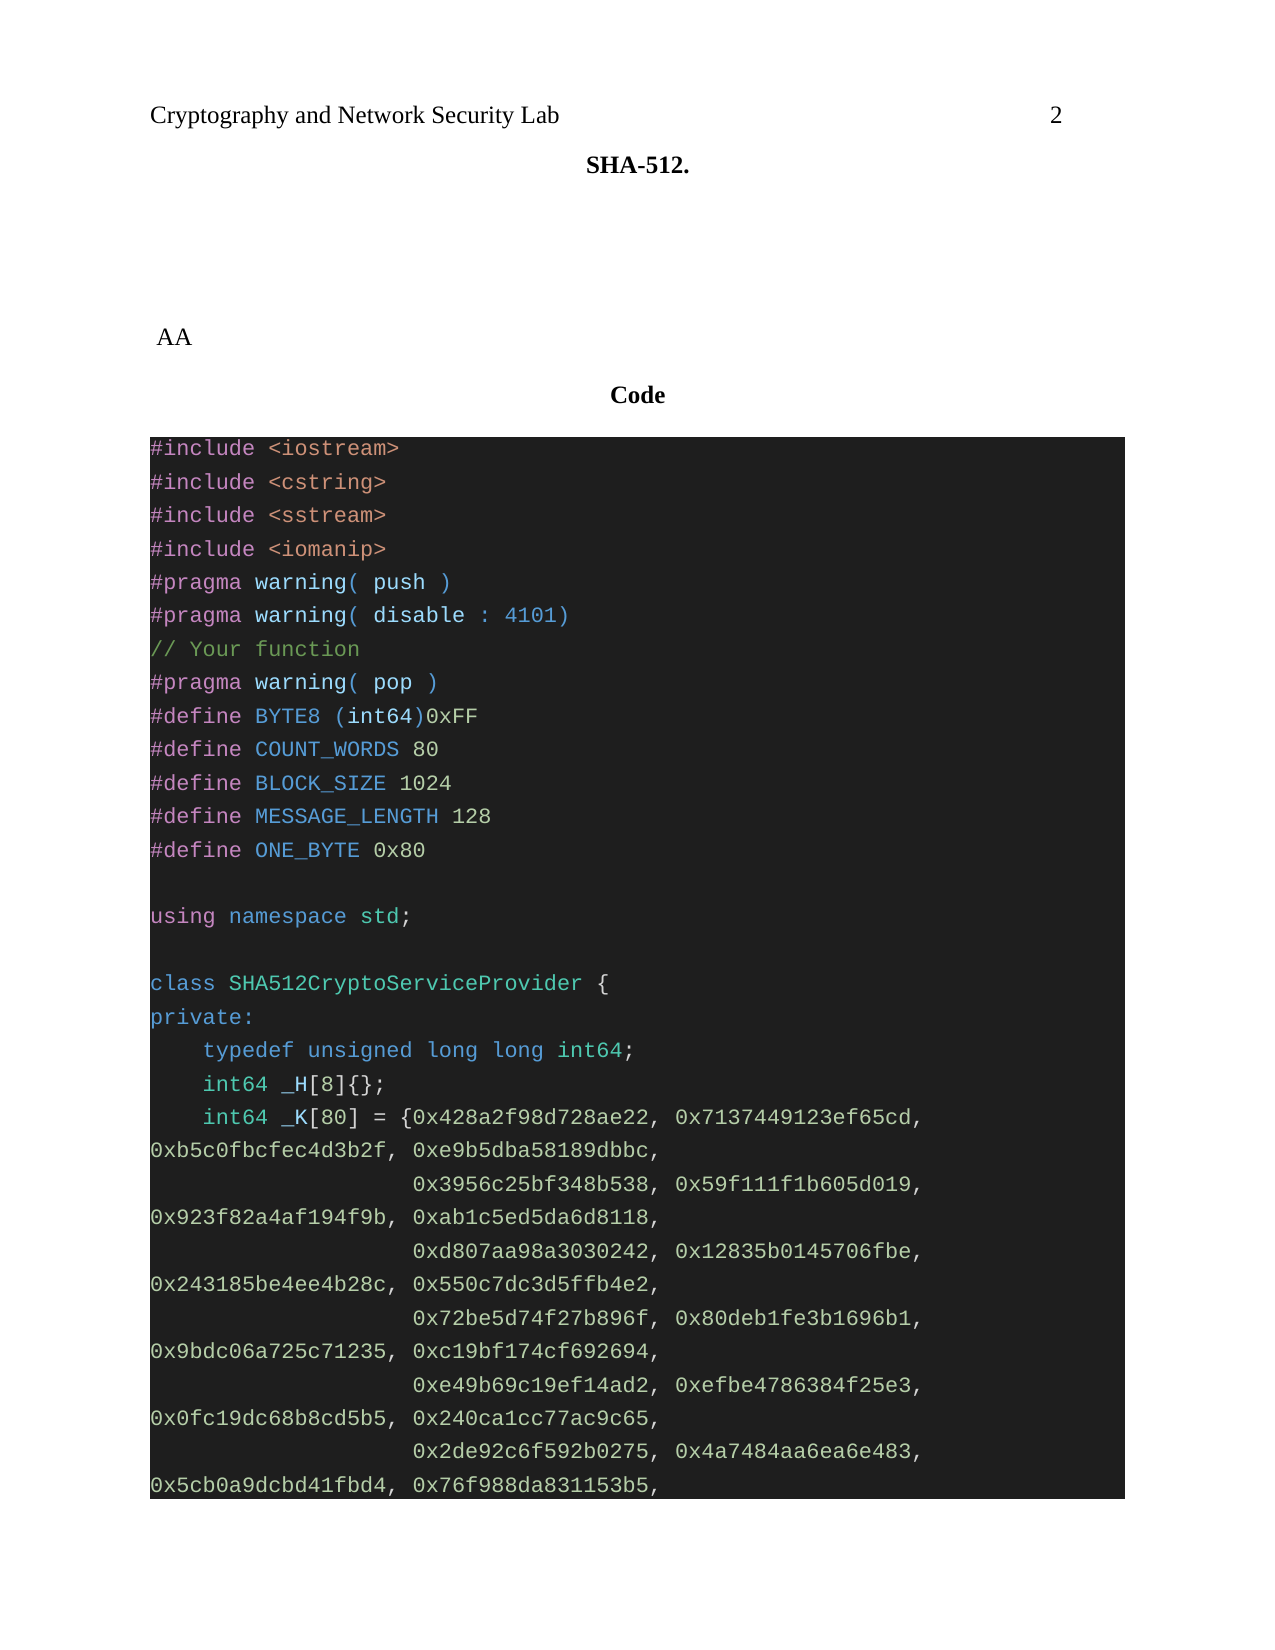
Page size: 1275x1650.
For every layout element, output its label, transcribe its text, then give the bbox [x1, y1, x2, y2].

text 0xd807aa98a3030242, 0x12835b0145706fbe, 0x243185be4ee4b28c, 0x550c7dc3d5ffb4e2, [150, 1240, 1125, 1298]
text private: [150, 1006, 1125, 1031]
text typedef unsigned long long int64; [150, 1039, 1125, 1064]
text #include <cstring> [150, 471, 1125, 496]
text #define ONE_BYTE 0x80 [150, 839, 1125, 863]
text 0xe49b69c19ef14ad2, 0xefbe4786384f25e3, 0x0fc19dc68b8cd5b5, 0x240ca1cc77ac9c65, [150, 1374, 1125, 1432]
text #include <iostream> [150, 437, 1125, 462]
text #define BYTE8 (int64)0xFF [150, 705, 1125, 730]
subtitle SHA-512. [150, 150, 1125, 179]
text 0x3956c25bf348b538, 0x59f111f1b605d019, 0x923f82a4af194f9b, 0xab1c5ed5da6d8118, [150, 1173, 1125, 1231]
text #define COUNT_WORDS 80 [150, 738, 1125, 763]
text #include <sstream> [150, 504, 1125, 529]
text #pragma warning( push ) [150, 571, 1125, 596]
text #define MESSAGE_LENGTH 128 [150, 805, 1125, 830]
text 0x2de92c6f592b0275, 0x4a7484aa6ea6e483, 0x5cb0a9dcbd41fbd4, 0x76f988da831153b5, [150, 1441, 1125, 1499]
subtitle Code [150, 380, 1125, 409]
text 0x72be5d74f27b896f, 0x80deb1fe3b1696b1, 0x9bdc06a725c71235, 0xc19bf174cf692694, [150, 1307, 1125, 1365]
text AA [150, 322, 1125, 351]
text #define BLOCK_SIZE 1024 [150, 772, 1125, 797]
text using namespace std; [150, 906, 1125, 930]
text class SHA512CryptoServiceProvider { [150, 972, 1125, 997]
text int64 _H[8]{}; [150, 1073, 1125, 1098]
text #pragma warning( disable : 4101) [150, 605, 1125, 629]
text // Your function [150, 638, 1125, 663]
text #pragma warning( pop ) [150, 672, 1125, 696]
text int64 _K[80] = {0x428a2f98d728ae22, 0x7137449123ef65cd, 0xb5c0fbcfec4d3b2f, 0xe9b5dba58189dbbc, [150, 1106, 1125, 1164]
text #include <iomanip> [150, 538, 1125, 563]
